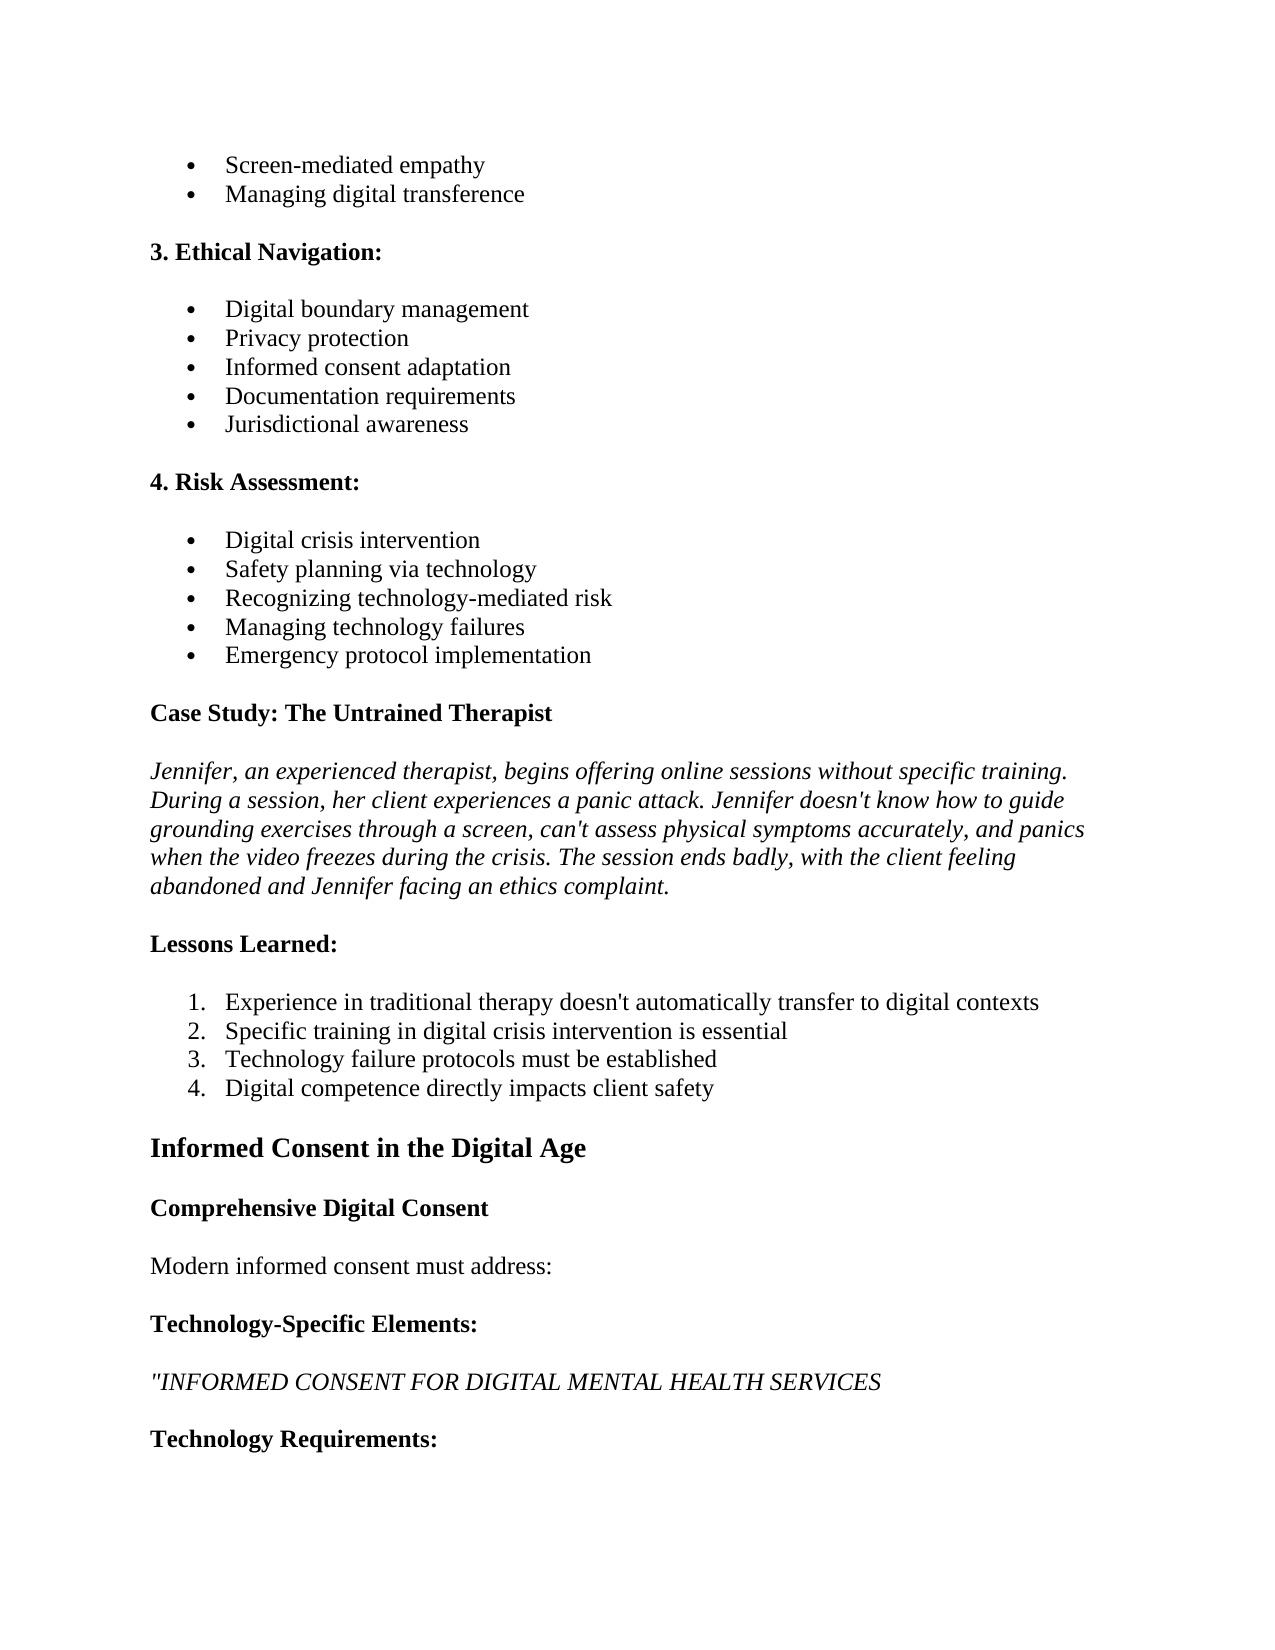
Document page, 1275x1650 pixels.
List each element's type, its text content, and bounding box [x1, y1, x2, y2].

list Experience in traditional therapy doesn't automatically transfer to digital contexts [187, 987, 1125, 1016]
text Comprehensive Digital Consent [150, 1193, 1125, 1222]
list Screen-mediated empathy [187, 150, 1125, 179]
text Technology Requirements: [150, 1424, 1125, 1453]
list Recognizing technology-mediated risk [187, 583, 1125, 612]
text Modern informed consent must address: [150, 1251, 1125, 1279]
text 4. Risk Assessment: [150, 467, 1125, 496]
text Case Study: The Untrained Therapist [150, 698, 1125, 727]
list Documentation requirements [187, 381, 1125, 409]
list Informed consent adaptation [187, 352, 1125, 381]
list Managing technology failures [187, 612, 1125, 640]
text Jennifer, an experienced therapist, begins offering online sessions without specific training. During a session, her client experiences a panic attack. Jennifer doesn't know how to guide grounding exercises through a screen, can't assess physical symptoms accurately, and panics when the video freezes during the crisis. The session ends badly, with the client feeling abandoned and Jennifer facing an ethics complaint. [150, 756, 1125, 900]
list Jurisdictional awareness [187, 409, 1125, 438]
text "INFORMED CONSENT FOR DIGITAL MENTAL HEALTH SERVICES [150, 1367, 1125, 1395]
text Technology-Specific Elements: [150, 1309, 1125, 1337]
text 3. Ethical Navigation: [150, 237, 1125, 265]
list Technology failure protocols must be established [187, 1044, 1125, 1073]
text Informed Consent in the Digital Age [150, 1131, 1125, 1164]
list Emergency protocol implementation [187, 640, 1125, 669]
list Digital boundary management [187, 294, 1125, 323]
list Digital crisis intervention [187, 525, 1125, 554]
list Managing digital transference [187, 179, 1125, 207]
list Digital competence directly impacts client safety [187, 1073, 1125, 1102]
list Privacy protection [187, 323, 1125, 352]
list Safety planning via technology [187, 554, 1125, 583]
list Specific training in digital crisis intervention is essential [187, 1016, 1125, 1044]
text Lessons Learned: [150, 929, 1125, 958]
